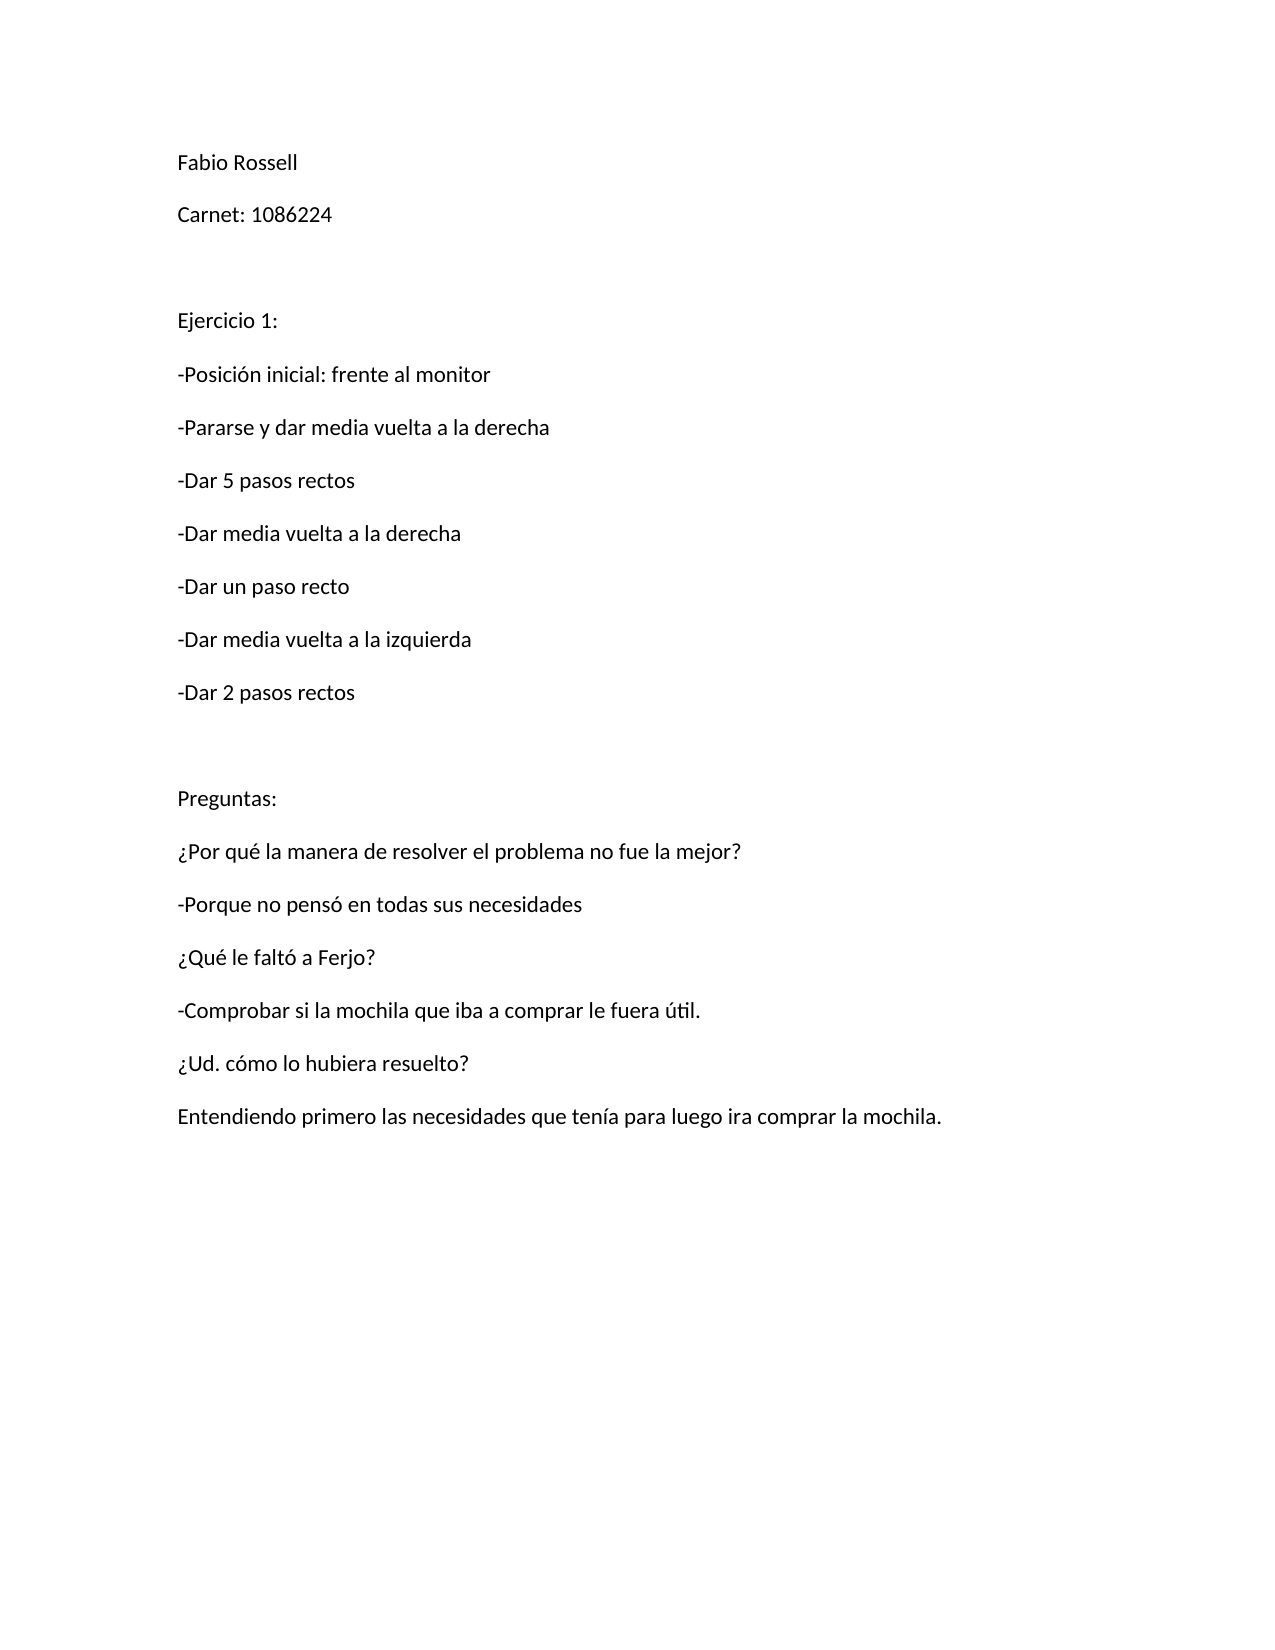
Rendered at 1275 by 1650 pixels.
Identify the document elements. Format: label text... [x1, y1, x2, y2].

text Fabio Rossell [177, 148, 1098, 176]
text ¿Ud. cómo lo hubiera resuelto? [177, 1049, 1098, 1077]
text ¿Qué le faltó a Ferjo? [177, 943, 1098, 971]
text -Pararse y dar media vuelta a la derecha [177, 413, 1098, 441]
text -Dar 2 pasos rectos [177, 678, 1098, 706]
text -Dar un paso recto [177, 572, 1098, 600]
text ¿Por qué la manera de resolver el problema no fue la mejor? [177, 837, 1098, 865]
text -Dar media vuelta a la derecha [177, 519, 1098, 547]
text Preguntas: [177, 784, 1098, 812]
text -Posición inicial: frente al monitor [177, 360, 1098, 388]
text -Dar 5 pasos rectos [177, 466, 1098, 494]
text -Dar media vuelta a la izquierda [177, 625, 1098, 653]
text Ejercicio 1: [177, 307, 1098, 335]
text -Porque no pensó en todas sus necesidades [177, 890, 1098, 918]
text -Comprobar si la mochila que iba a comprar le fuera útil. [177, 996, 1098, 1024]
text Carnet: 1086224 [177, 201, 1098, 229]
text Entendiendo primero las necesidades que tenía para luego ira comprar la mochila. [177, 1102, 1098, 1130]
